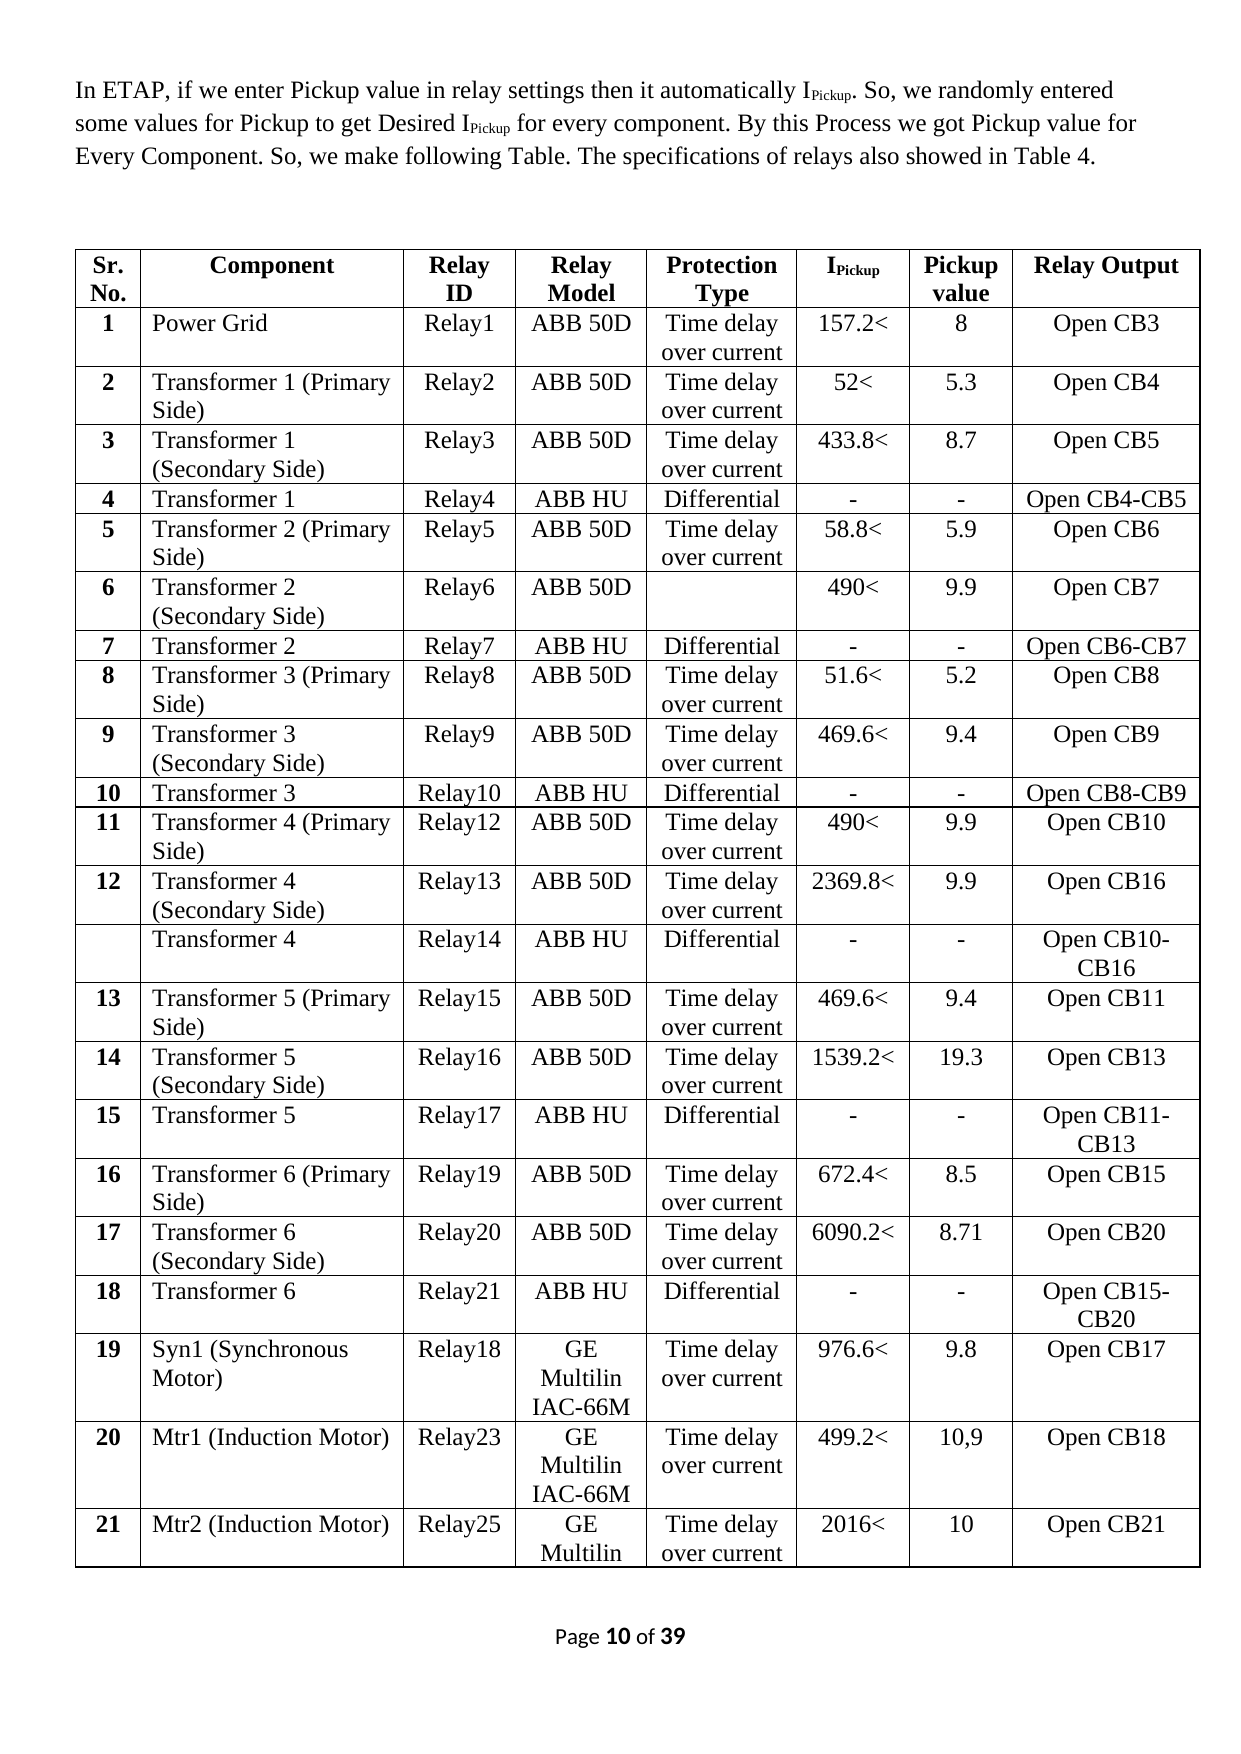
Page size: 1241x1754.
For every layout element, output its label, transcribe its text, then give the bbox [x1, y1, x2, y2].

table_header Pickup value [910, 250, 1012, 307]
table_cell ABB 50D [516, 808, 646, 865]
table_cell Transformer 6 (Primary Side) [141, 1159, 403, 1216]
table_cell Power Grid [141, 308, 403, 366]
table_cell 8.5 [910, 1159, 1012, 1216]
table_cell 15 [76, 1100, 140, 1158]
table_cell Open CB11-CB13 [1013, 1100, 1199, 1158]
table_cell ABB HU [516, 778, 646, 806]
table_cell - [910, 925, 1012, 982]
table_cell 976.6< [797, 1334, 909, 1421]
table_cell Relay20 [404, 1217, 515, 1275]
table_cell 5.3 [910, 367, 1012, 424]
table_cell Transformer 5 [141, 1100, 403, 1158]
table_cell 52< [797, 367, 909, 424]
table_cell 58.8< [797, 514, 909, 571]
table_cell 5.2 [910, 661, 1012, 718]
table_cell Time delay over current [647, 514, 796, 571]
table_cell [76, 925, 140, 982]
table_cell Relay6 [404, 572, 515, 630]
table_cell Open CB5 [1013, 425, 1199, 483]
table_cell Open CB13 [1013, 1042, 1199, 1099]
table_cell ABB HU [516, 484, 646, 513]
table_cell 2369.8< [797, 866, 909, 923]
table_cell Differential [647, 1276, 796, 1333]
table_cell [647, 572, 796, 630]
table_cell Open CB6 [1013, 514, 1199, 571]
table_cell 10 [910, 1509, 1012, 1566]
table_cell 9.9 [910, 866, 1012, 923]
table_cell Open CB16 [1013, 866, 1199, 923]
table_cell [141, 1509, 403, 1566]
table_cell Transformer 1 [141, 484, 403, 513]
table_cell ABB 50D [516, 572, 646, 630]
table_cell Time delay over current [647, 661, 796, 718]
table_cell 9.9 [910, 572, 1012, 630]
table_cell Relay12 [404, 808, 515, 865]
table_cell - [797, 1276, 909, 1333]
table_cell Open CB9 [1013, 719, 1199, 777]
table_cell Transformer 3 [141, 778, 403, 806]
table_cell 672.4< [797, 1159, 909, 1216]
table_cell Relay17 [404, 1100, 515, 1158]
table_cell GE Multilin IAC-66M [516, 1422, 646, 1508]
table_cell Relay8 [404, 661, 515, 718]
table_cell Transformer 3 (Secondary Side) [141, 719, 403, 777]
table_cell Transformer 4 (Primary Side) [141, 808, 403, 865]
table_cell ABB HU [516, 631, 646, 659]
table_cell Relay10 [404, 778, 515, 806]
table_cell 4 [76, 484, 140, 513]
table_cell 6090.2< [797, 1217, 909, 1275]
table_cell Differential [647, 1100, 796, 1158]
table_cell Open CB18 [1013, 1422, 1199, 1508]
table_header Protection Type [647, 250, 796, 307]
table_cell Transformer 3 (Primary Side) [141, 661, 403, 718]
table_cell Open CB3 [1013, 308, 1199, 366]
table_cell Differential [647, 925, 796, 982]
table_cell - [797, 631, 909, 659]
table_cell 19.3 [910, 1042, 1012, 1099]
table_cell ABB HU [516, 1100, 646, 1158]
table_cell 8 [76, 661, 140, 718]
table_cell 8.71 [910, 1217, 1012, 1275]
table_cell 1539.2< [797, 1042, 909, 1099]
table_cell 469.6< [797, 983, 909, 1041]
table_cell Open CB7 [1013, 572, 1199, 630]
table_cell ABB HU [516, 1276, 646, 1333]
table_cell Time delay over current [647, 1334, 796, 1421]
table_cell Relay2 [404, 367, 515, 424]
table_cell Time delay over current [647, 1422, 796, 1508]
table_cell ABB 50D [516, 1217, 646, 1275]
table_cell - [910, 1100, 1012, 1158]
table_cell 8 [910, 308, 1012, 366]
table_cell 9.8 [910, 1334, 1012, 1421]
table_cell 7 [76, 631, 140, 659]
table_cell Relay23 [404, 1422, 515, 1508]
table_cell 6 [76, 572, 140, 630]
table_cell Open CB4 [1013, 367, 1199, 424]
table_cell Open CB15 [1013, 1159, 1199, 1216]
table_cell Time delay over current [647, 425, 796, 483]
table_cell Transformer 6 [141, 1276, 403, 1333]
table_cell Relay13 [404, 866, 515, 923]
table_cell Relay1 [404, 308, 515, 366]
table_cell ABB 50D [516, 514, 646, 571]
table_cell 8.7 [910, 425, 1012, 483]
table_cell Open CB4-CB5 [1013, 484, 1199, 513]
table_cell Differential [647, 484, 796, 513]
table_cell Time delay over current [647, 1042, 796, 1099]
table_cell - [910, 1276, 1012, 1333]
table_cell 2016< [797, 1509, 909, 1566]
table_cell - [797, 925, 909, 982]
table_cell Time delay over current [647, 367, 796, 424]
table_cell Open CB17 [1013, 1334, 1199, 1421]
table_cell 12 [76, 866, 140, 923]
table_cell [647, 1509, 796, 1566]
table_cell ABB 50D [516, 866, 646, 923]
table_cell Transformer 4 (Secondary Side) [141, 866, 403, 923]
table_header Relay ID [404, 250, 515, 307]
table_cell 16 [76, 1159, 140, 1216]
table_cell Syn1 (Synchronous Motor) [141, 1334, 403, 1421]
table_cell Relay16 [404, 1042, 515, 1099]
table_cell 18 [76, 1276, 140, 1333]
table_cell Relay3 [404, 425, 515, 483]
table_cell 433.8< [797, 425, 909, 483]
table_cell ABB 50D [516, 719, 646, 777]
table_cell Transformer 4 [141, 925, 403, 982]
table_cell Time delay over current [647, 719, 796, 777]
table_cell Transformer 2 [141, 631, 403, 659]
table_cell 9.4 [910, 719, 1012, 777]
table_cell 21 [76, 1509, 140, 1566]
table_cell Relay15 [404, 983, 515, 1041]
table_cell 19 [76, 1334, 140, 1421]
table_cell Relay19 [404, 1159, 515, 1216]
table_cell Transformer 5 (Secondary Side) [141, 1042, 403, 1099]
table_cell Transformer 5 (Primary Side) [141, 983, 403, 1041]
table_header IPickup [797, 250, 909, 307]
table_cell - [797, 1100, 909, 1158]
table_cell ABB 50D [516, 367, 646, 424]
table_cell Time delay over current [647, 808, 796, 865]
table_cell 1 [76, 308, 140, 366]
table_cell Open CB21 [1013, 1509, 1199, 1566]
table_cell Open CB11 [1013, 983, 1199, 1041]
table_cell Transformer 2 (Primary Side) [141, 514, 403, 571]
table_cell Relay21 [404, 1276, 515, 1333]
table_cell Open CB10 [1013, 808, 1199, 865]
table_cell - [910, 484, 1012, 513]
table_cell 499.2< [797, 1422, 909, 1508]
table_header Relay Model [516, 250, 646, 307]
table_cell Transformer 6 (Secondary Side) [141, 1217, 403, 1275]
table_cell Relay14 [404, 925, 515, 982]
table_cell Mtr1 (Induction Motor) [141, 1422, 403, 1508]
table_cell Transformer 1 (Secondary Side) [141, 425, 403, 483]
table_cell 9.4 [910, 983, 1012, 1041]
table_cell - [910, 631, 1012, 659]
table_cell Open CB10-CB16 [1013, 925, 1199, 982]
table_cell ABB 50D [516, 308, 646, 366]
table_cell 10,9 [910, 1422, 1012, 1508]
table_cell Transformer 1 (Primary Side) [141, 367, 403, 424]
table_cell Time delay over current [647, 1217, 796, 1275]
table_header Relay Output [1013, 250, 1199, 307]
table_cell 2 [76, 367, 140, 424]
table_cell Differential [647, 778, 796, 806]
table_cell 11 [76, 808, 140, 865]
table_cell ABB 50D [516, 1159, 646, 1216]
table_cell Transformer 2 (Secondary Side) [141, 572, 403, 630]
table_cell 14 [76, 1042, 140, 1099]
table_cell Relay7 [404, 631, 515, 659]
table_cell Open CB8 [1013, 661, 1199, 718]
table_cell Open CB6-CB7 [1013, 631, 1199, 659]
table_cell 5 [76, 514, 140, 571]
table_cell ABB 50D [516, 983, 646, 1041]
table_cell Time delay over current [647, 983, 796, 1041]
table_cell - [910, 778, 1012, 806]
table_cell Relay5 [404, 514, 515, 571]
table_cell 17 [76, 1217, 140, 1275]
table_cell ABB 50D [516, 425, 646, 483]
table_cell Relay9 [404, 719, 515, 777]
table_cell 490< [797, 808, 909, 865]
table_cell - [797, 778, 909, 806]
table_cell GE Multilin IAC-66M [516, 1509, 646, 1566]
table_cell Open CB20 [1013, 1217, 1199, 1275]
table_cell Open CB15-CB20 [1013, 1276, 1199, 1333]
table_cell 13 [76, 983, 140, 1041]
table_cell 20 [76, 1422, 140, 1508]
table_cell 490< [797, 572, 909, 630]
table_cell Relay4 [404, 484, 515, 513]
table_cell Relay18 [404, 1334, 515, 1421]
table_cell ABB 50D [516, 1042, 646, 1099]
table_cell 9.9 [910, 808, 1012, 865]
table_cell 9 [76, 719, 140, 777]
table_cell 3 [76, 425, 140, 483]
table_cell 5.9 [910, 514, 1012, 571]
table_header Component [141, 250, 403, 307]
text In ETAP, if we enter Pickup value in relay settings then it automatically IPickup. So, we randomly entered some values for Pickup to get Desired IPickup for every component. By this Process we got Pickup value for Every Component. So, we make following Table. The specifications of relays also showed in Table 4. [75, 75, 1165, 170]
table_cell ABB 50D [516, 661, 646, 718]
table_cell 469.6< [797, 719, 909, 777]
table_cell Time delay over current [647, 308, 796, 366]
table_cell - [797, 484, 909, 513]
table_cell Open CB8-CB9 [1013, 778, 1199, 806]
table_cell Relay25 [404, 1509, 515, 1566]
table_cell Differential [647, 631, 796, 659]
table_cell 51.6< [797, 661, 909, 718]
table_cell Time delay over current [647, 1159, 796, 1216]
table_cell ABB HU [516, 925, 646, 982]
table_cell 10 [76, 778, 140, 806]
table_header Sr. No. [76, 250, 140, 307]
table_cell 157.2< [797, 308, 909, 366]
table_cell Time delay over current [647, 866, 796, 923]
table_cell GE Multilin IAC-66M [516, 1334, 646, 1421]
